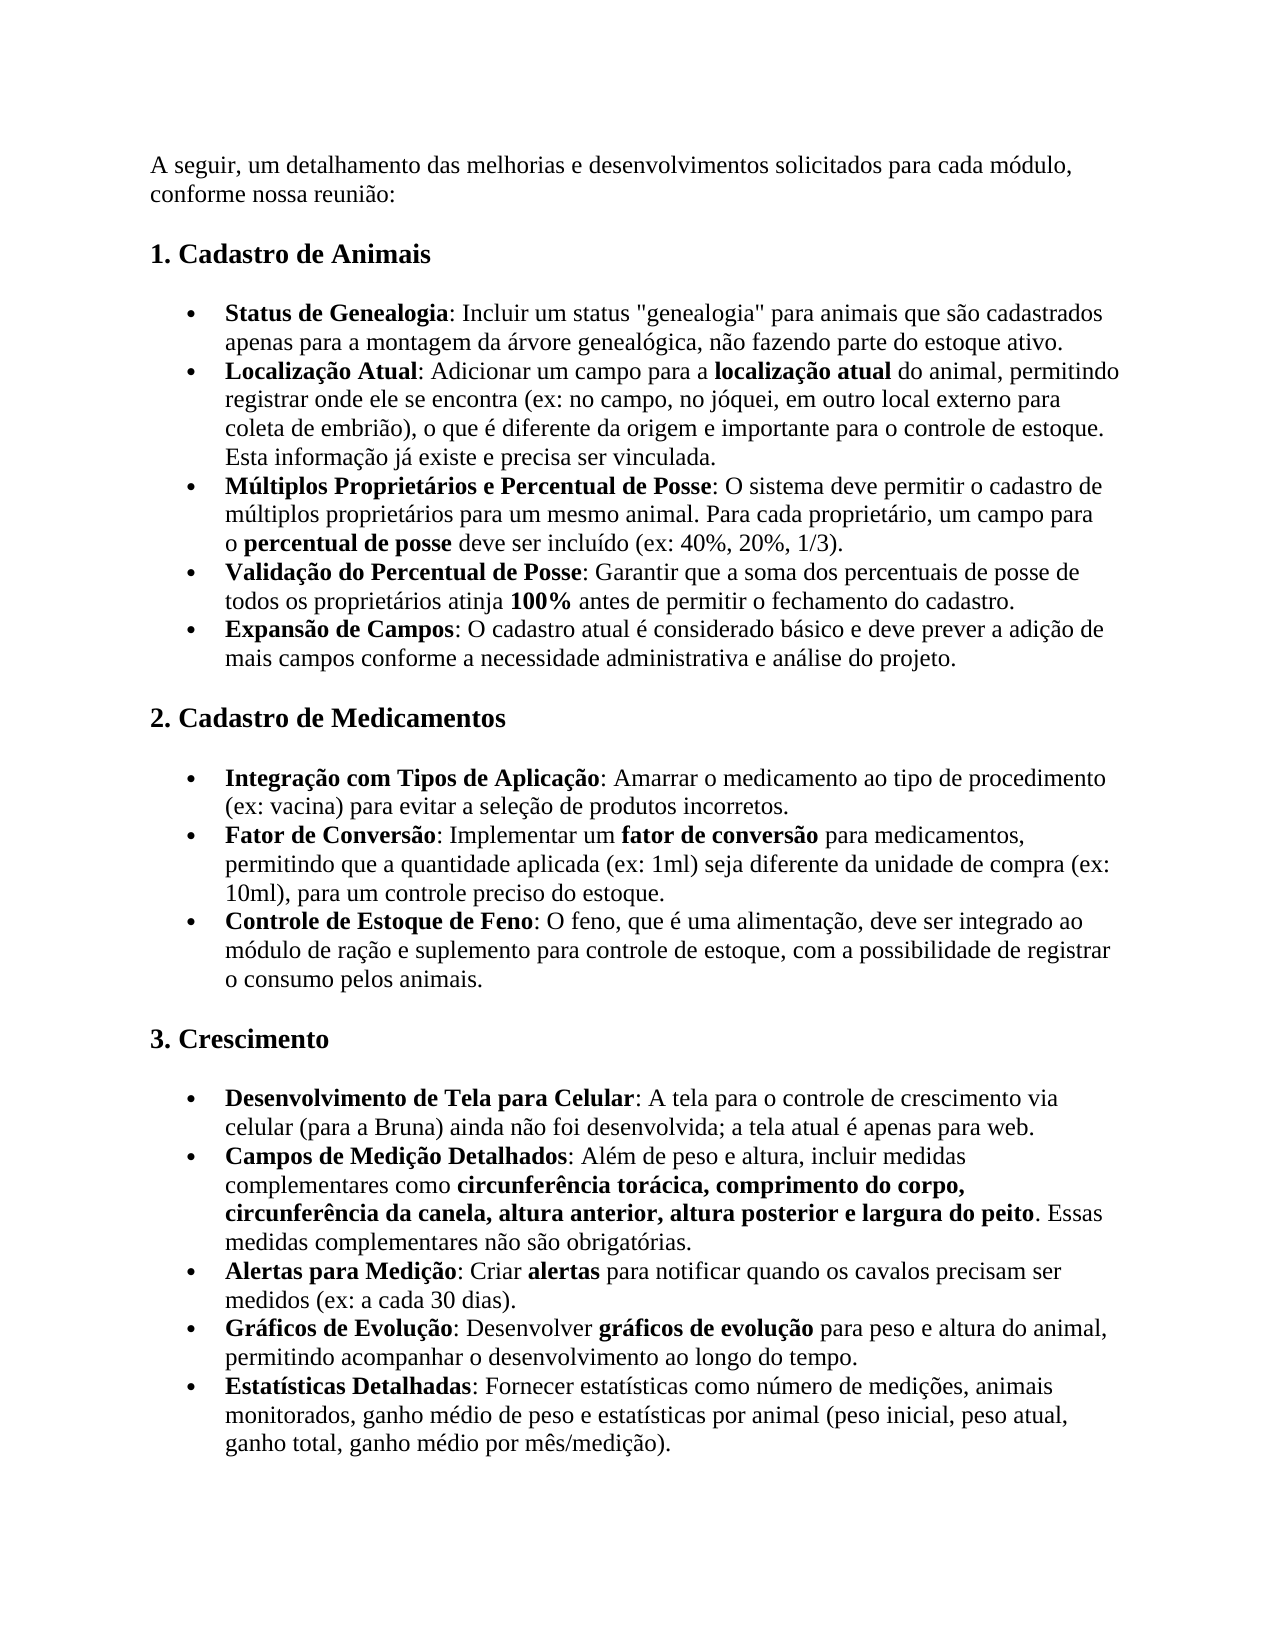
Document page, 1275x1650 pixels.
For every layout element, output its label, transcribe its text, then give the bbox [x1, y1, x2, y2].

text A seguir, um detalhamento das melhorias e desenvolvimentos solicitados para cada módulo, conforme nossa reunião: [150, 150, 1125, 207]
list Expansão de Campos: O cadastro atual é considerado básico e deve prever a adição de mais campos conforme a necessidade administrativa e análise do projeto. [187, 614, 1125, 672]
text 2. Cadastro de Medicamentos [150, 701, 1125, 733]
list Desenvolvimento de Tela para Celular: A tela para o controle de crescimento via celular (para a Bruna) ainda não foi desenvolvida; a tela atual é apenas para web. [187, 1083, 1125, 1141]
list Gráficos de Evolução: Desenvolver gráficos de evolução para peso e altura do animal, permitindo acompanhar o desenvolvimento ao longo do tempo. [187, 1313, 1125, 1371]
text 3. Crescimento [150, 1022, 1125, 1054]
list Fator de Conversão: Implementar um fator de conversão para medicamentos, permitindo que a quantidade aplicada (ex: 1ml) seja diferente da unidade de compra (ex: 10ml), para um controle preciso do estoque. [187, 820, 1125, 906]
list Localização Atual: Adicionar um campo para a localização atual do animal, permitindo registrar onde ele se encontra (ex: no campo, no jóquei, em outro local externo para coleta de embrião), o que é diferente da origem e importante para o controle de estoque. Esta informação já existe e precisa ser vinculada. [187, 356, 1125, 471]
list Múltiplos Proprietários e Percentual de Posse: O sistema deve permitir o cadastro de múltiplos proprietários para um mesmo animal. Para cada proprietário, um campo para o percentual de posse deve ser incluído (ex: 40%, 20%, 1/3). [187, 471, 1125, 557]
list Status de Genealogia: Incluir um status "genealogia" para animais que são cadastrados apenas para a montagem da árvore genealógica, não fazendo parte do estoque ativo. [187, 298, 1125, 356]
list Estatísticas Detalhadas: Fornecer estatísticas como número de medições, animais monitorados, ganho médio de peso e estatísticas por animal (peso inicial, peso atual, ganho total, ganho médio por mês/medição). [187, 1371, 1125, 1457]
list Validação do Percentual de Posse: Garantir que a soma dos percentuais de posse de todos os proprietários atinja 100% antes de permitir o fechamento do cadastro. [187, 557, 1125, 614]
list Controle de Estoque de Feno: O feno, que é uma alimentação, deve ser integrado ao módulo de ração e suplemento para controle de estoque, com a possibilidade de registrar o consumo pelos animais. [187, 906, 1125, 993]
list Alertas para Medição: Criar alertas para notificar quando os cavalos precisam ser medidos (ex: a cada 30 dias). [187, 1256, 1125, 1313]
text 1. Cadastro de Animais [150, 237, 1125, 269]
list Integração com Tipos de Aplicação: Amarrar o medicamento ao tipo de procedimento (ex: vacina) para evitar a seleção de produtos incorretos. [187, 763, 1125, 820]
list Campos de Medição Detalhados: Além de peso e altura, incluir medidas complementares como circunferência torácica, comprimento do corpo, circunferência da canela, altura anterior, altura posterior e largura do peito. Essas medidas complementares não são obrigatórias. [187, 1141, 1125, 1256]
